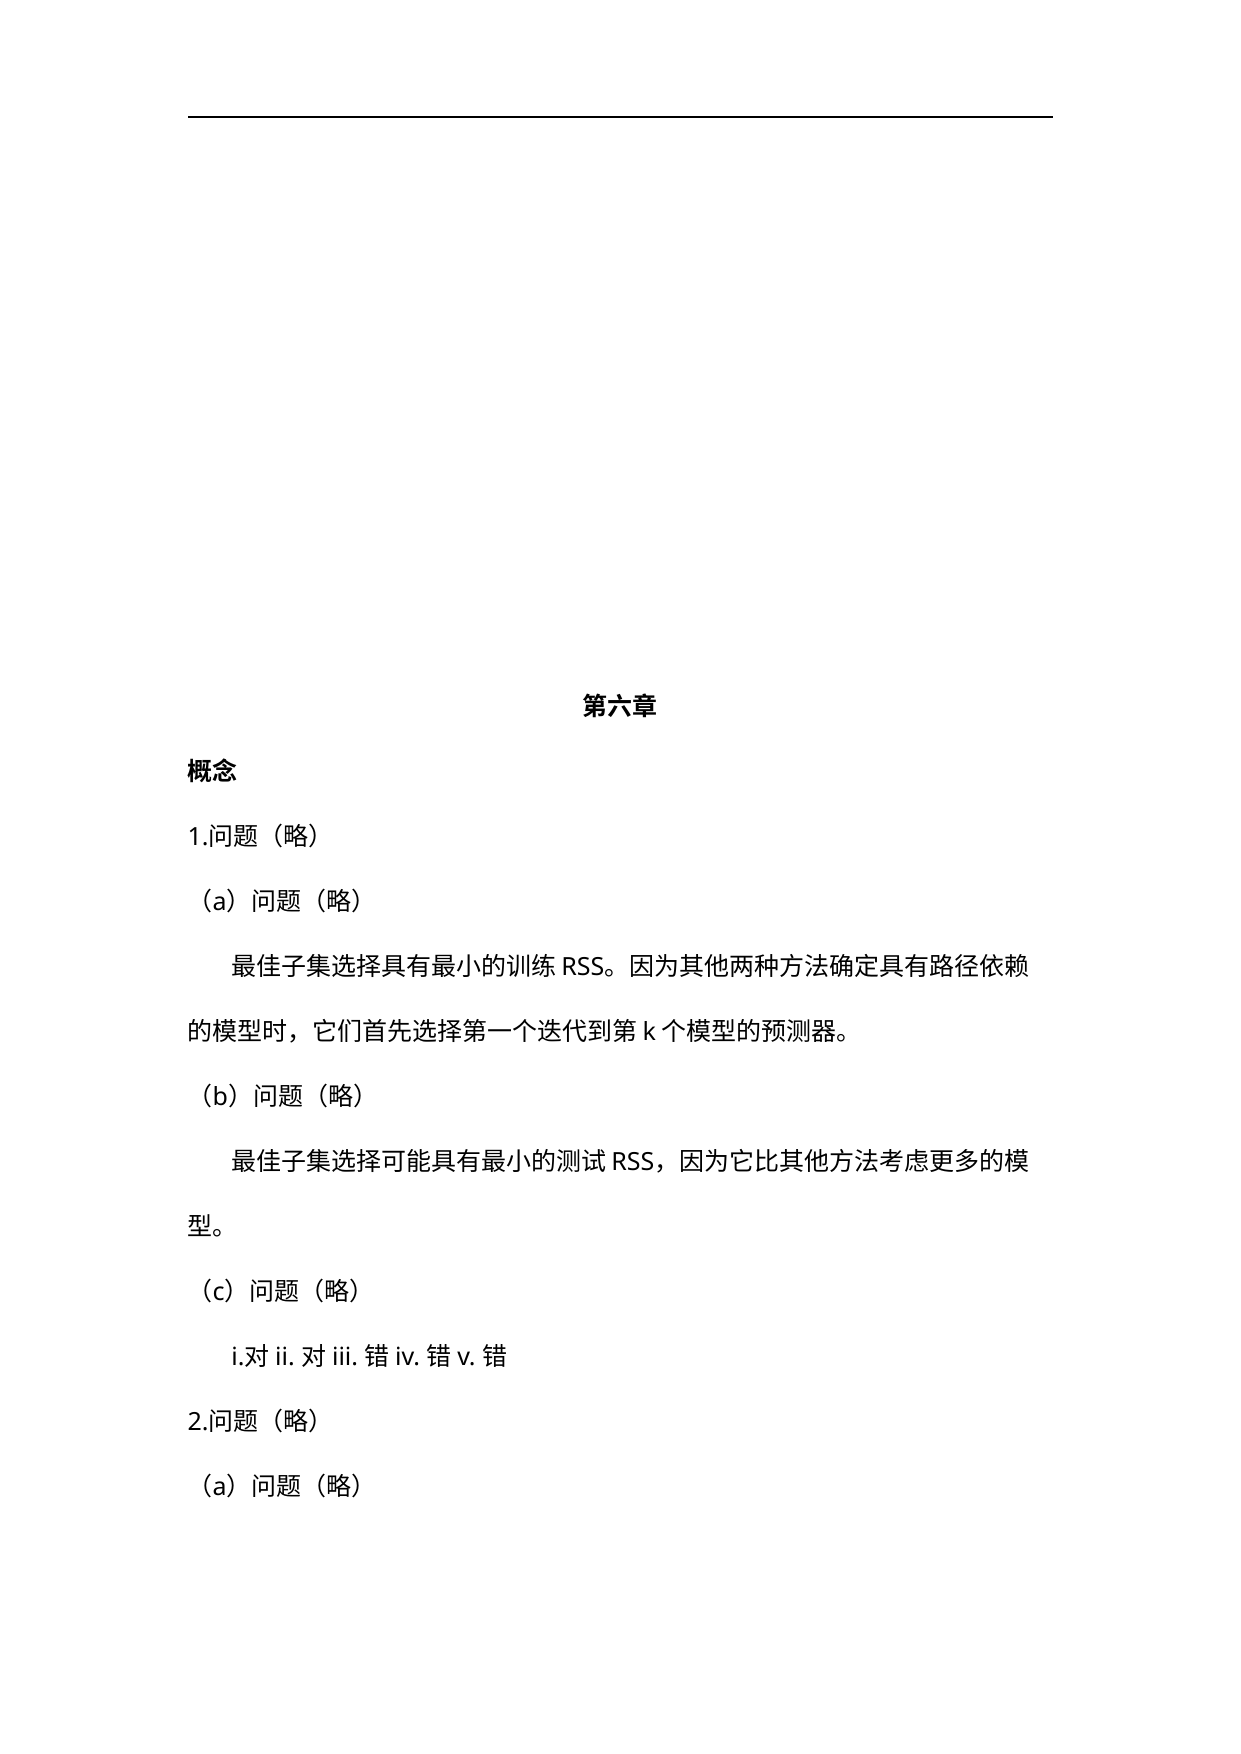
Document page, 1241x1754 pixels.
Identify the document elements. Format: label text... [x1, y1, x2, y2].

text 最佳子集选择可能具有最小的测试RSS，因为它比其他方法考虑更多的模型。 [187, 1127, 1053, 1257]
text （b）问题（略） [187, 1062, 1053, 1127]
text 1.问题（略） [187, 802, 1053, 867]
text i.对 ii. 对 iii. 错 iv. 错 v. 错 [187, 1322, 1053, 1387]
text 最佳子集选择具有最小的训练RSS。因为其他两种方法确定具有路径依赖的模型时，它们首先选择第一个迭代到第k个模型的预测器。 [187, 932, 1053, 1062]
text （a）问题（略） [187, 867, 1053, 932]
text 2.问题（略） [187, 1387, 1053, 1452]
text （c）问题（略） [187, 1257, 1053, 1322]
text （a）问题（略） [187, 1452, 1053, 1517]
text 第六章 [187, 672, 1053, 737]
text 概念 [187, 737, 1053, 802]
